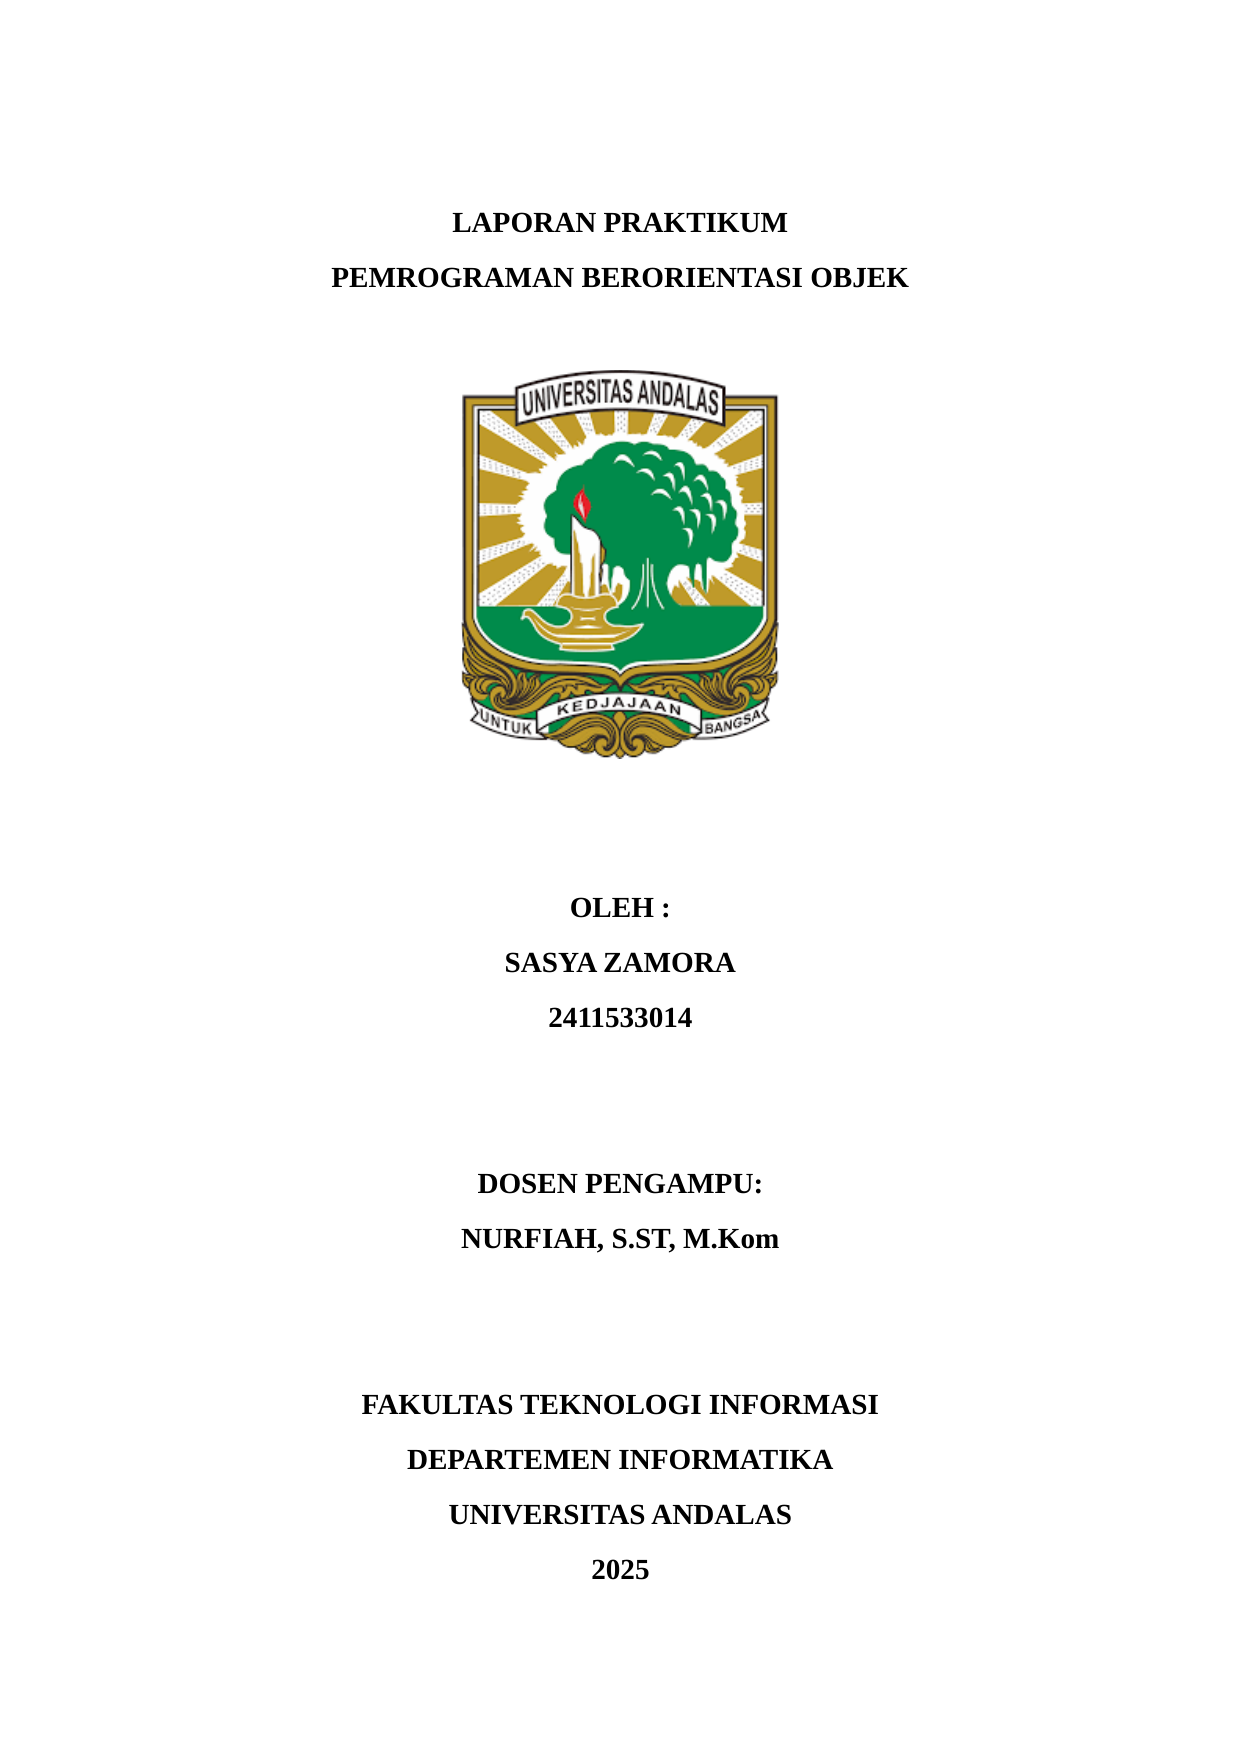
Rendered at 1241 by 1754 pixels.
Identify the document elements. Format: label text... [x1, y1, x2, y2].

text 2411533014 [150, 1000, 1090, 1034]
text DOSEN PENGAMPU: [150, 1166, 1090, 1199]
picture [461, 370, 779, 759]
text FAKULTAS TEKNOLOGI INFORMASI [150, 1387, 1090, 1420]
text LAPORAN PRAKTIKUM [150, 205, 1090, 239]
text SASYA ZAMORA [150, 945, 1090, 979]
text OLEH : [150, 890, 1090, 923]
text NURFIAH, S.ST, M.Kom [150, 1221, 1090, 1255]
text PEMROGRAMAN BERORIENTASI OBJEK [150, 260, 1090, 294]
text UNIVERSITAS ANDALAS [150, 1497, 1090, 1531]
text DEPARTEMEN INFORMATIKA [150, 1442, 1090, 1476]
text 2025 [150, 1552, 1090, 1586]
